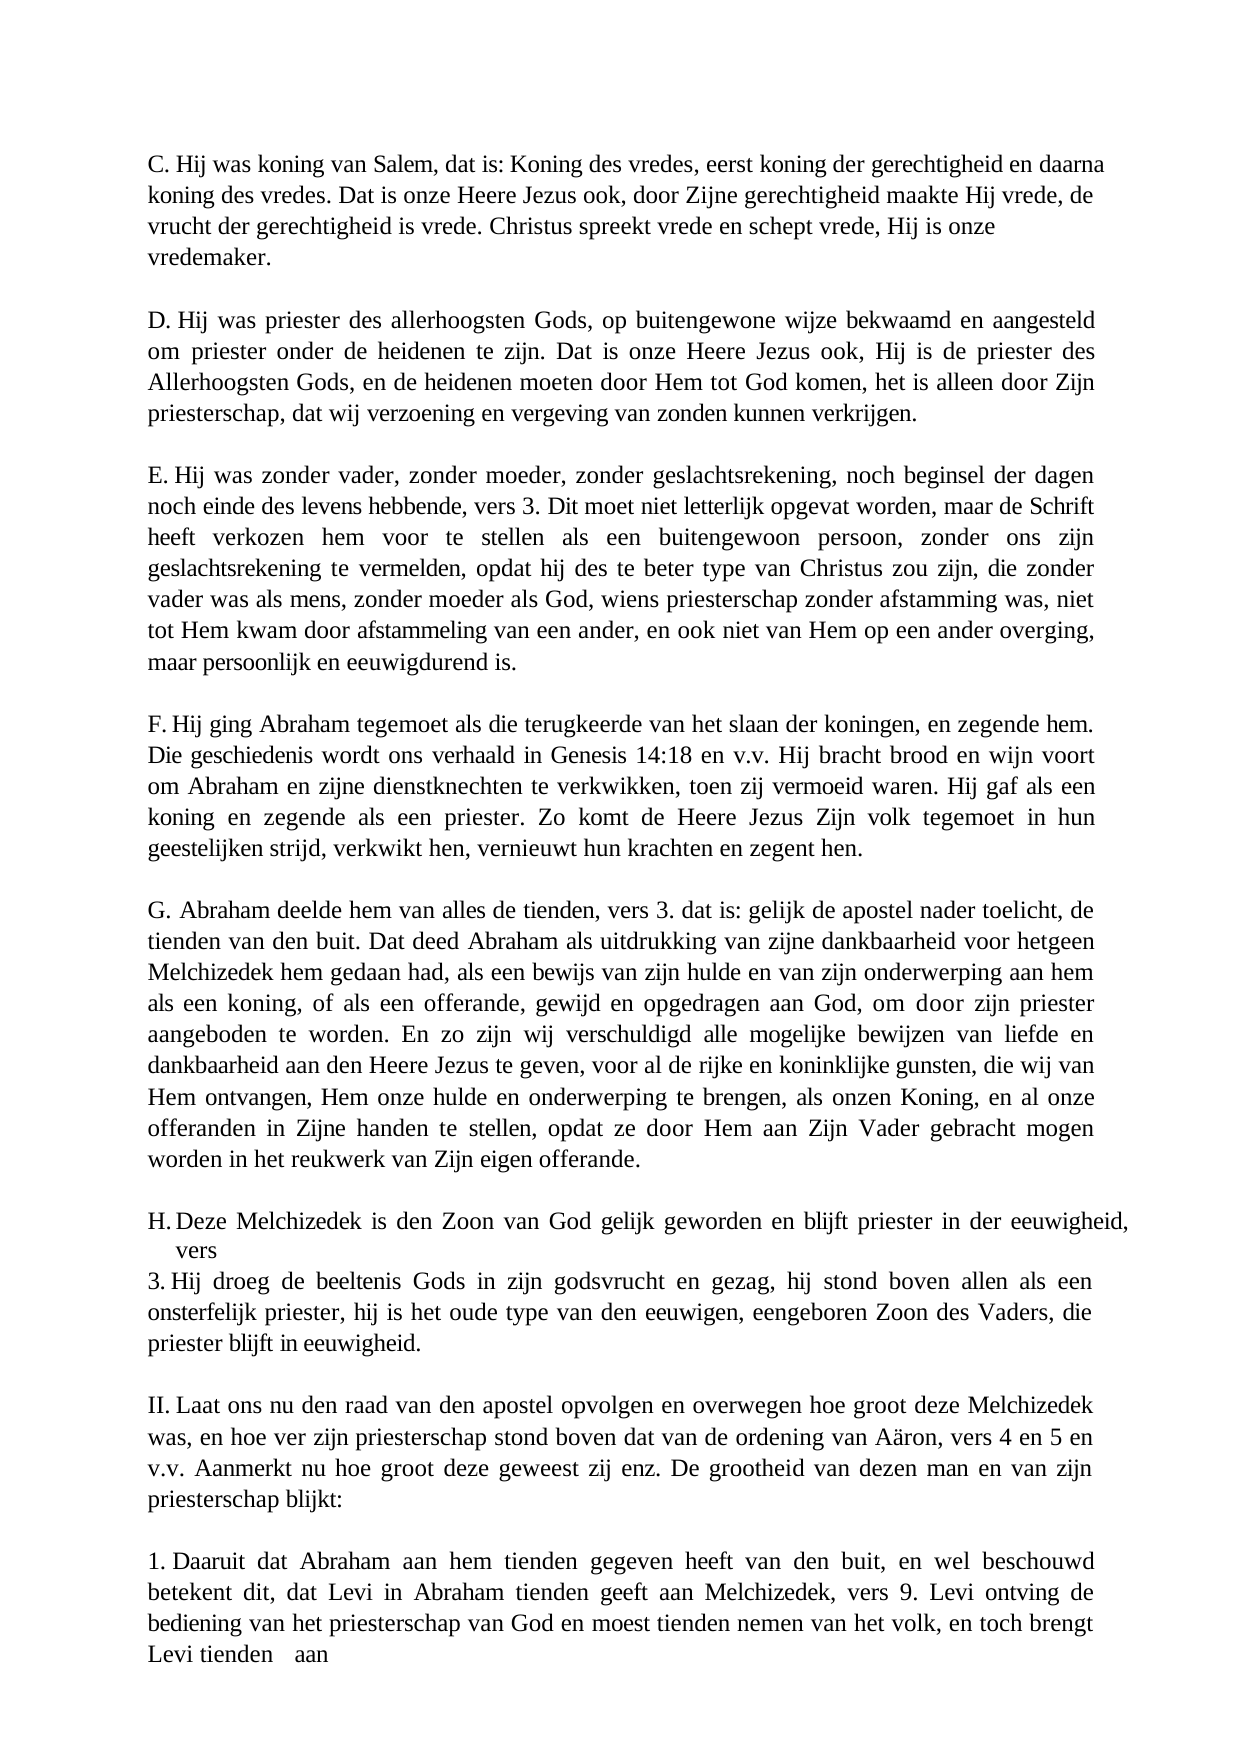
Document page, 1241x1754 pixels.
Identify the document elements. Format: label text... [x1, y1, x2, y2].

list Hij ging Abraham tegemoet als die terugkeerde van het slaan der koningen, en zegende hem. Die geschiedenis wordt ons verhaald in Genesis 14:18 en v.v. Hij bracht brood en wijn voort om Abraham en zijne dienstknechten te verkwikken, toen zij vermoeid waren. Hij gaf als een koning en zegende als een priester. Zo komt de Heere Jezus Zijn volk tegemoet in hun geestelijken strijd, verkwikt hen, vernieuwt hun krachten en zegent hen. [147, 709, 1095, 862]
list Laat ons nu den raad van den apostel opvolgen en overwegen hoe groot deze Melchizedek was, en hoe ver zijn priesterschap stond boven dat van de ordening van Aäron, vers 4 en 5 en v.v. Aanmerkt nu hoe groot deze geweest zij enz. De grootheid van dezen man en van zijn priesterschap blijkt: [147, 1391, 1094, 1512]
list Hij was koning van Salem, dat is: Koning des vredes, eerst koning der gerechtigheid en daarna koning des vredes. Dat is onze Heere Jezus ook, door Zijne gerechtigheid maakte Hij vrede, de vrucht der gerechtigheid is vrede. Christus spreekt vrede en schept vrede, Hij is onze vredemaker. [147, 149, 1118, 271]
list Hij was priester des allerhoogsten Gods, op buitengewone wijze bekwaamd en aangesteld om priester onder de heidenen te zijn. Dat is onze Heere Jezus ook, Hij is de priester des Allerhoogsten Gods, en de heidenen moeten door Hem tot God komen, het is alleen door Zijn priesterschap, dat wij verzoening en vergeving van zonden kunnen verkrijgen. [147, 305, 1095, 427]
list Hij droeg de beeltenis Gods in zijn godsvrucht en gezag, hij stond boven allen als een onsterfelijk priester, hij is het oude type van den eeuwigen, eengeboren Zoon des Vaders, die priester blijft in eeuwigheid. [147, 1266, 1093, 1357]
list Hij was zonder vader, zonder moeder, zonder geslachtsrekening, noch beginsel der dagen noch einde des levens hebbende, vers 3. Dit moet niet letterlijk opgevat worden, maar de Schrift heeft verkozen hem voor te stellen als een buitengewoon persoon, zonder ons zijn geslachtsrekening te vermelden, opdat hij des te beter type van Christus zou zijn, die zonder vader was als mens, zonder moeder als God, wiens priesterschap zonder afstamming was, niet tot Hem kwam door afstammeling van een ander, en ook niet van Hem op een ander overging, maar persoonlijk en eeuwigdurend is. [147, 460, 1095, 675]
list Daaruit dat Abraham aan hem tienden gegeven heeft van den buit, en wel beschouwd betekent dit, dat Levi in Abraham tienden geeft aan Melchizedek, vers 9. Levi ontving de bediening van het priesterschap van God en moest tienden nemen van het volk, en toch brengt Levi tienden aan [147, 1546, 1094, 1668]
list Abraham deelde hem van alles de tienden, vers 3. dat is: gelijk de apostel nader toelicht, de tienden van den buit. Dat deed Abraham als uitdrukking van zijne dankbaarheid voor hetgeen Melchizedek hem gedaan had, als een bewijs van zijn hulde en van zijn onderwerping aan hem als een koning, of als een offerande, gewijd en opgedragen aan God, om door zijn priester aangeboden te worden. En zo zijn wij verschuldigd alle mogelijke bewijzen van liefde en dankbaarheid aan den Heere Jezus te geven, voor al de rijke en koninklijke gunsten, die wij van Hem ontvangen, Hem onze hulde en onderwerping te brengen, als onzen Koning, en al onze offeranden in Zijne handen te stellen, opdat ze door Hem aan Zijn Vader gebracht mogen worden in het reukwerk van Zijn eigen offerande. [147, 895, 1095, 1172]
list Deze Melchizedek is den Zoon van God gelijk geworden en blijft priester in der eeuwigheid, vers [147, 1206, 1130, 1263]
